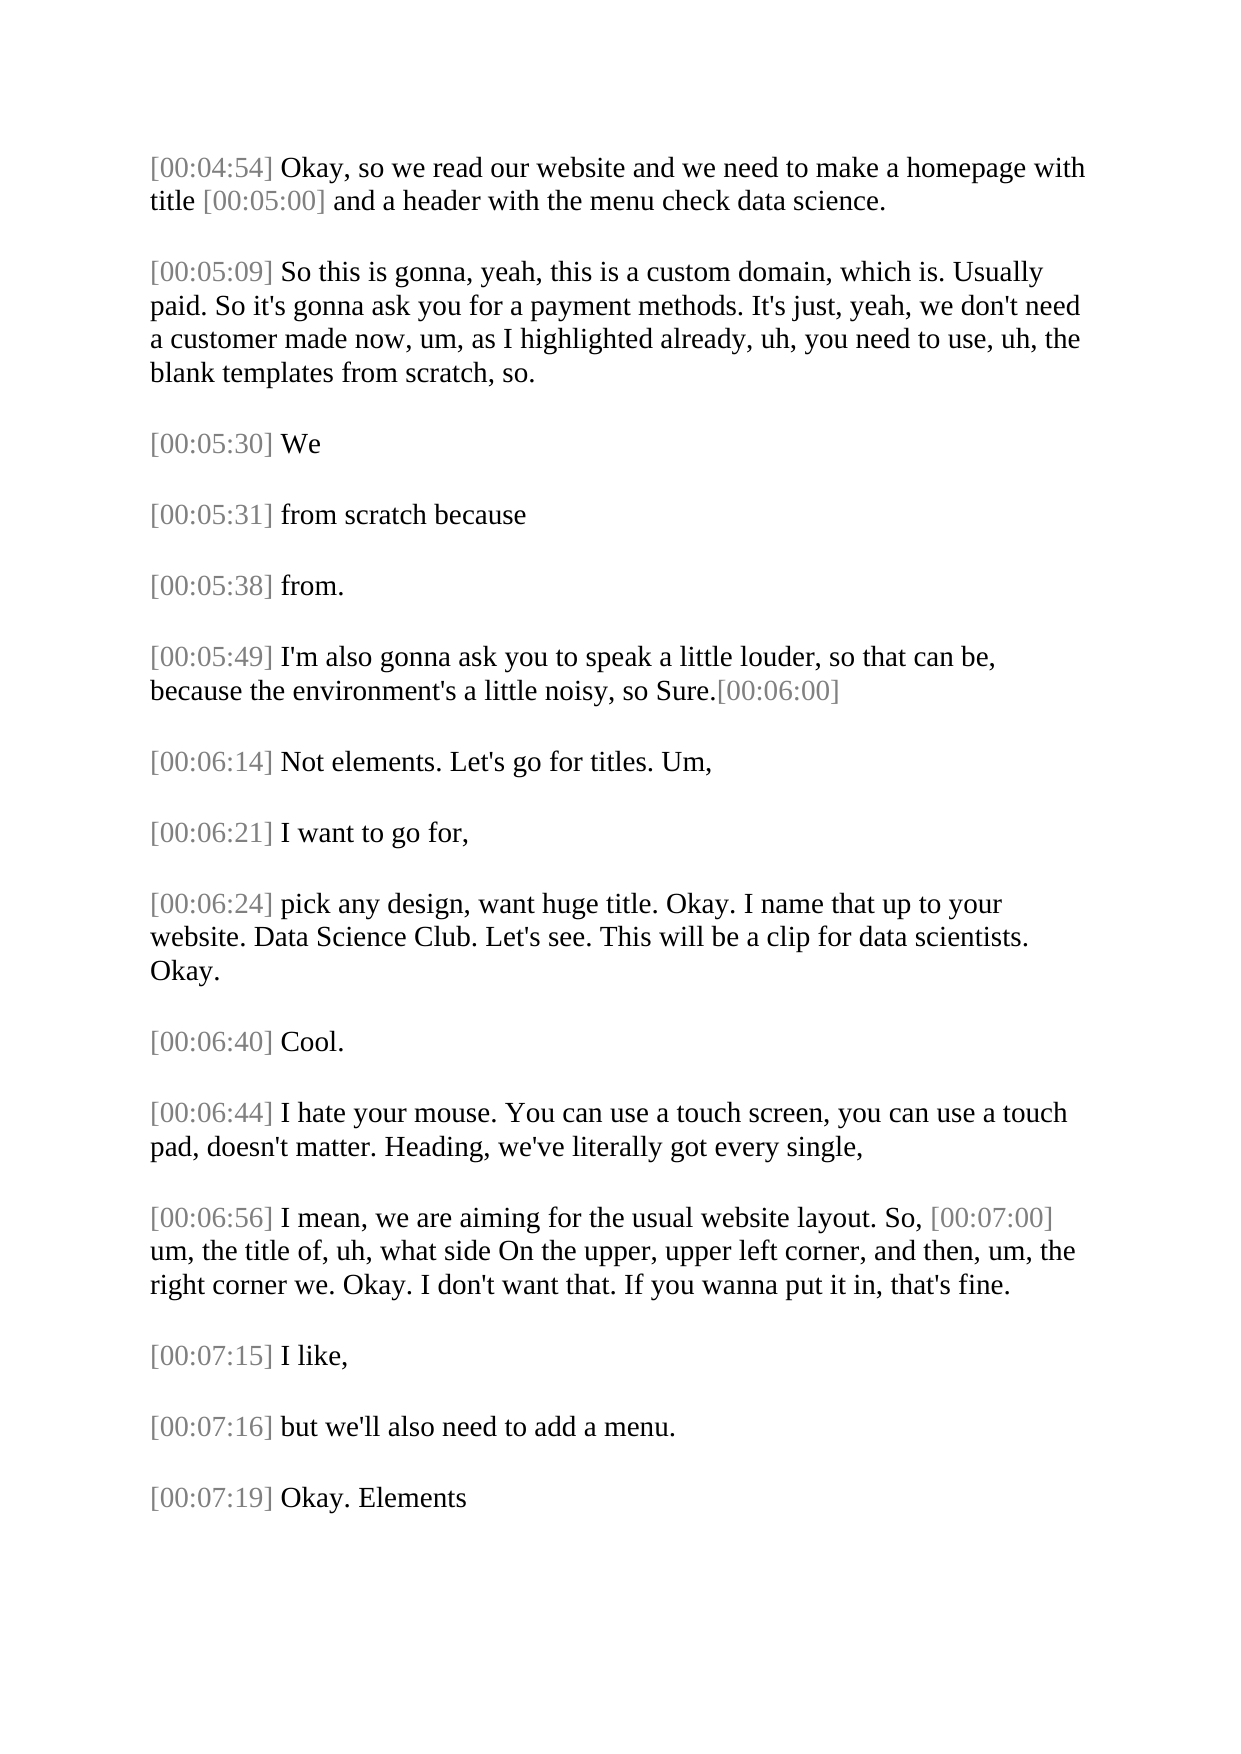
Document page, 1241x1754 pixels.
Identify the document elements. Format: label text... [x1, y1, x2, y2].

text [00:06:14] Not elements. Let's go for titles. Um, [150, 744, 1090, 777]
text [00:07:15] I like, [150, 1338, 1090, 1371]
text [00:06:40] Cool. [150, 1024, 1090, 1058]
text [00:06:44] I hate your mouse. You can use a touch screen, you can use a touch pad, doesn't matter. Heading, we've literally got every single, [150, 1095, 1090, 1162]
text [00:06:24] pick any design, want huge title. Okay. I name that up to your website. Data Science Club. Let's see. This will be a clip for data scientists. Okay. [150, 886, 1090, 987]
text [00:07:16] but we'll also need to add a menu. [150, 1409, 1090, 1442]
text [00:05:09] So this is gonna, yeah, this is a custom domain, which is. Usually paid. So it's gonna ask you for a payment methods. It's just, yeah, we don't need a customer made now, um, as I highlighted already, uh, you need to use, uh, the blank templates from scratch, so. [150, 254, 1090, 389]
text [00:05:49] I'm also gonna ask you to speak a little louder, so that can be, because the environment's a little noisy, so Sure.[00:06:00] [150, 639, 1090, 706]
text [00:06:21] I want to go for, [150, 815, 1090, 848]
text [00:05:31] from scratch because [150, 497, 1090, 531]
text [00:07:19] Okay. Elements [150, 1480, 1090, 1513]
text [00:05:38] from. [150, 568, 1090, 602]
text [00:05:30] We [150, 426, 1090, 460]
text [00:06:56] I mean, we are aiming for the usual website layout. So, [00:07:00] um, the title of, uh, what side On the upper, upper left corner, and then, um, the right corner we. Okay. I don't want that. If you wanna put it in, that's fine. [150, 1200, 1090, 1300]
text [00:04:54] Okay, so we read our website and we need to make a homepage with title [00:05:00] and a header with the menu check data science. [150, 150, 1090, 217]
